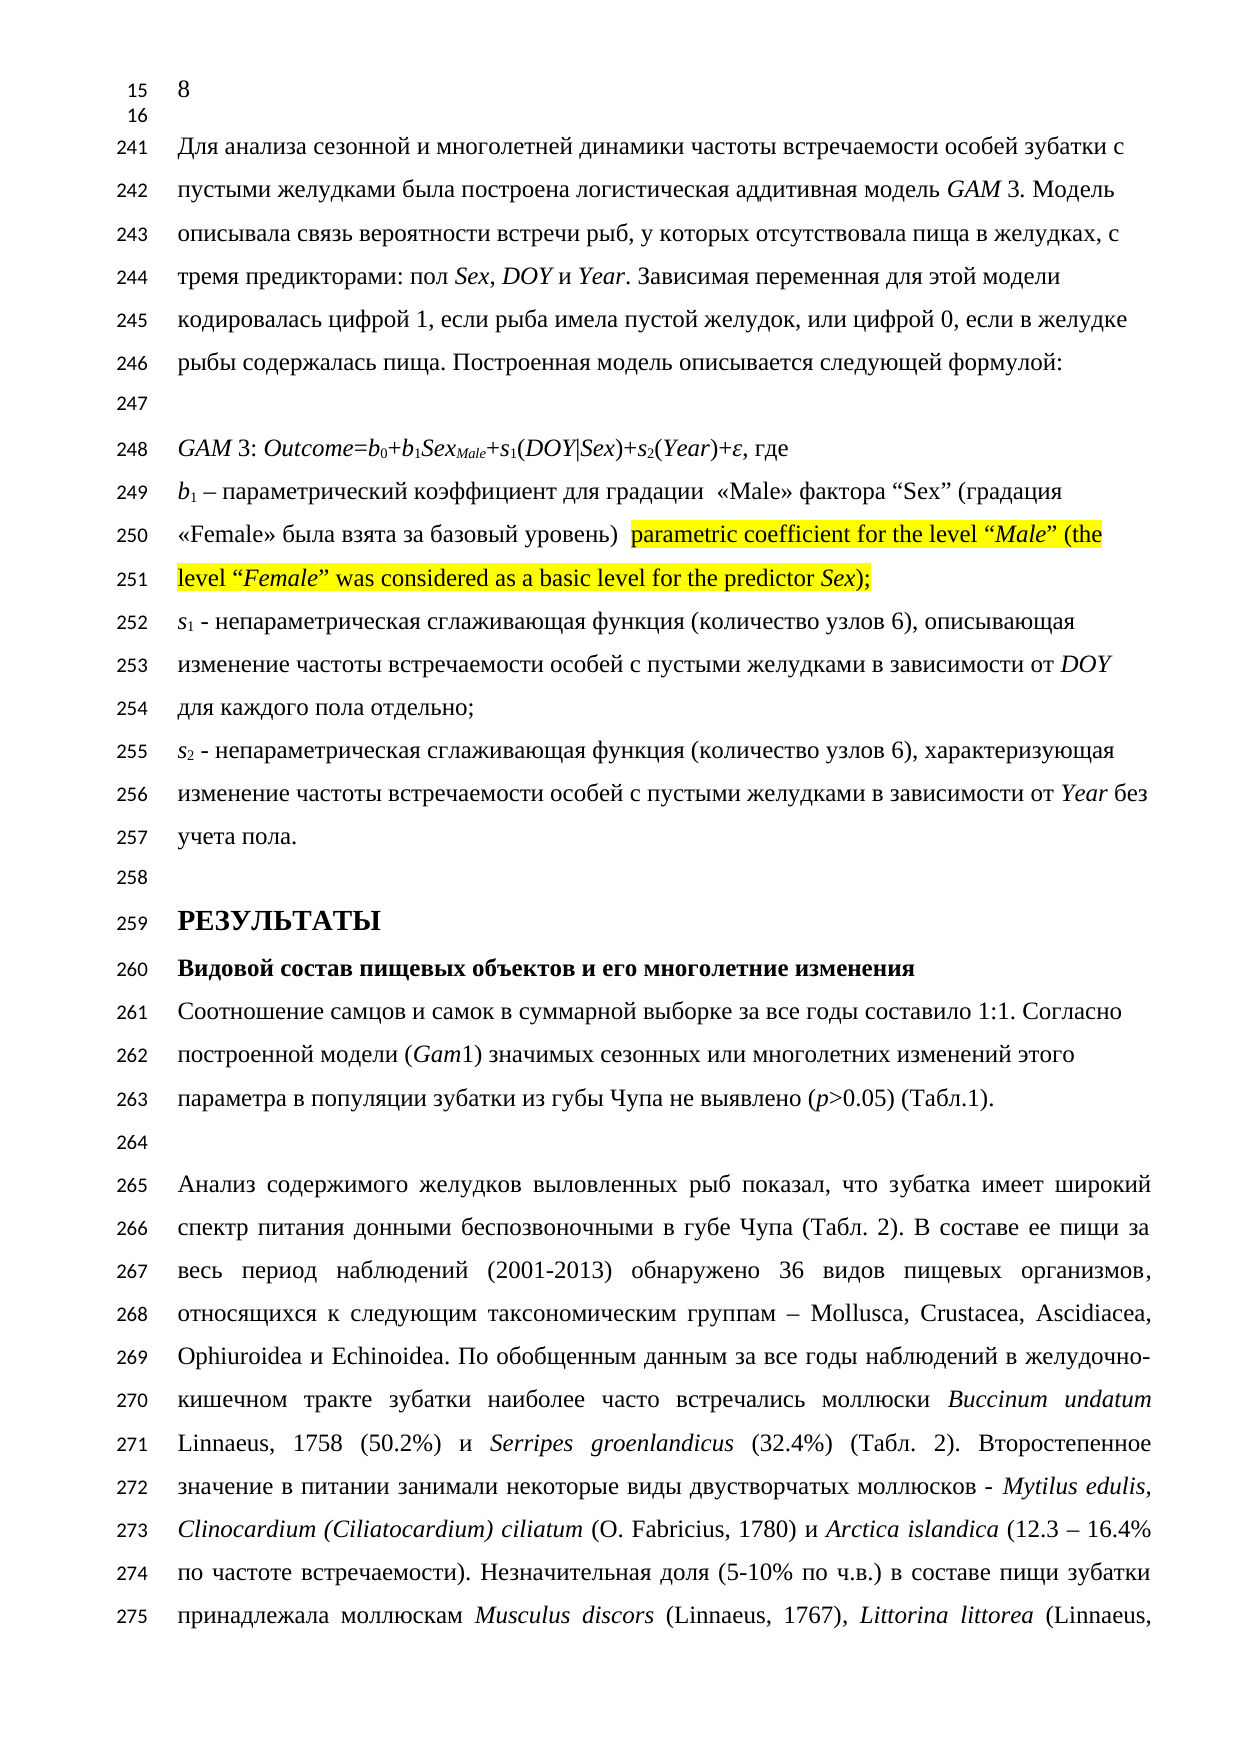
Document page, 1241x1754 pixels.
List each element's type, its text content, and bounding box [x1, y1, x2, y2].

text GAM 3: Outcome=b0+b1SexMale+s1(DOY|Sex)+s2(Year)+ε, где [177, 433, 1152, 462]
text s2 - непараметрическая сглаживающая функция (количество узлов 6), характеризующая изменение частоты встречаемости особей с пустыми желудками в зависимости от Year без учета пола. [177, 735, 1152, 850]
text s1 - непараметрическая сглаживающая функция (количество узлов 6), описывающая изменение частоты встречаемости особей с пустыми желудками в зависимости от DOY для каждого пола отдельно; [177, 606, 1152, 721]
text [177, 1169, 1152, 1629]
text Соотношение самцов и самок в суммарной выборке за все годы составило 1:1. Согласно построенной модели (Gam1) значимых сезонных или многолетних изменений этого параметра в популяции зубатки из губы Чупа не выявлено (p>0.05) (Табл.1). [177, 996, 1152, 1111]
text Видовой состав пищевых объектов и его многолетние изменения [177, 953, 1152, 982]
text b1 – параметрический коэффициент для градации «Male» фактора “Sex” (градация «Female» была взята за базовый уровень) parametric coefficient for the level “Male” (the level “Female” was considered as a basic level for the predictor Sex); [177, 476, 1152, 591]
text РЕЗУЛЬТАТЫ [177, 903, 1152, 937]
text Для анализа сезонной и многолетней динамики частоты встречаемости особей зубатки с пустыми желудками была построена логистическая аддитивная модель GAM 3. Модель описывала связь вероятности встречи рыб, у которых отсутствовала пища в желудках, с тремя предикторами: пол Sex, DOY и Year. Зависимая переменная для этой модели кодировалась цифрой 1, если рыба имела пустой желудок, или цифрой 0, если в желудке рыбы содержалась пища. Построенная модель описывается следующей формулой: [177, 131, 1152, 376]
